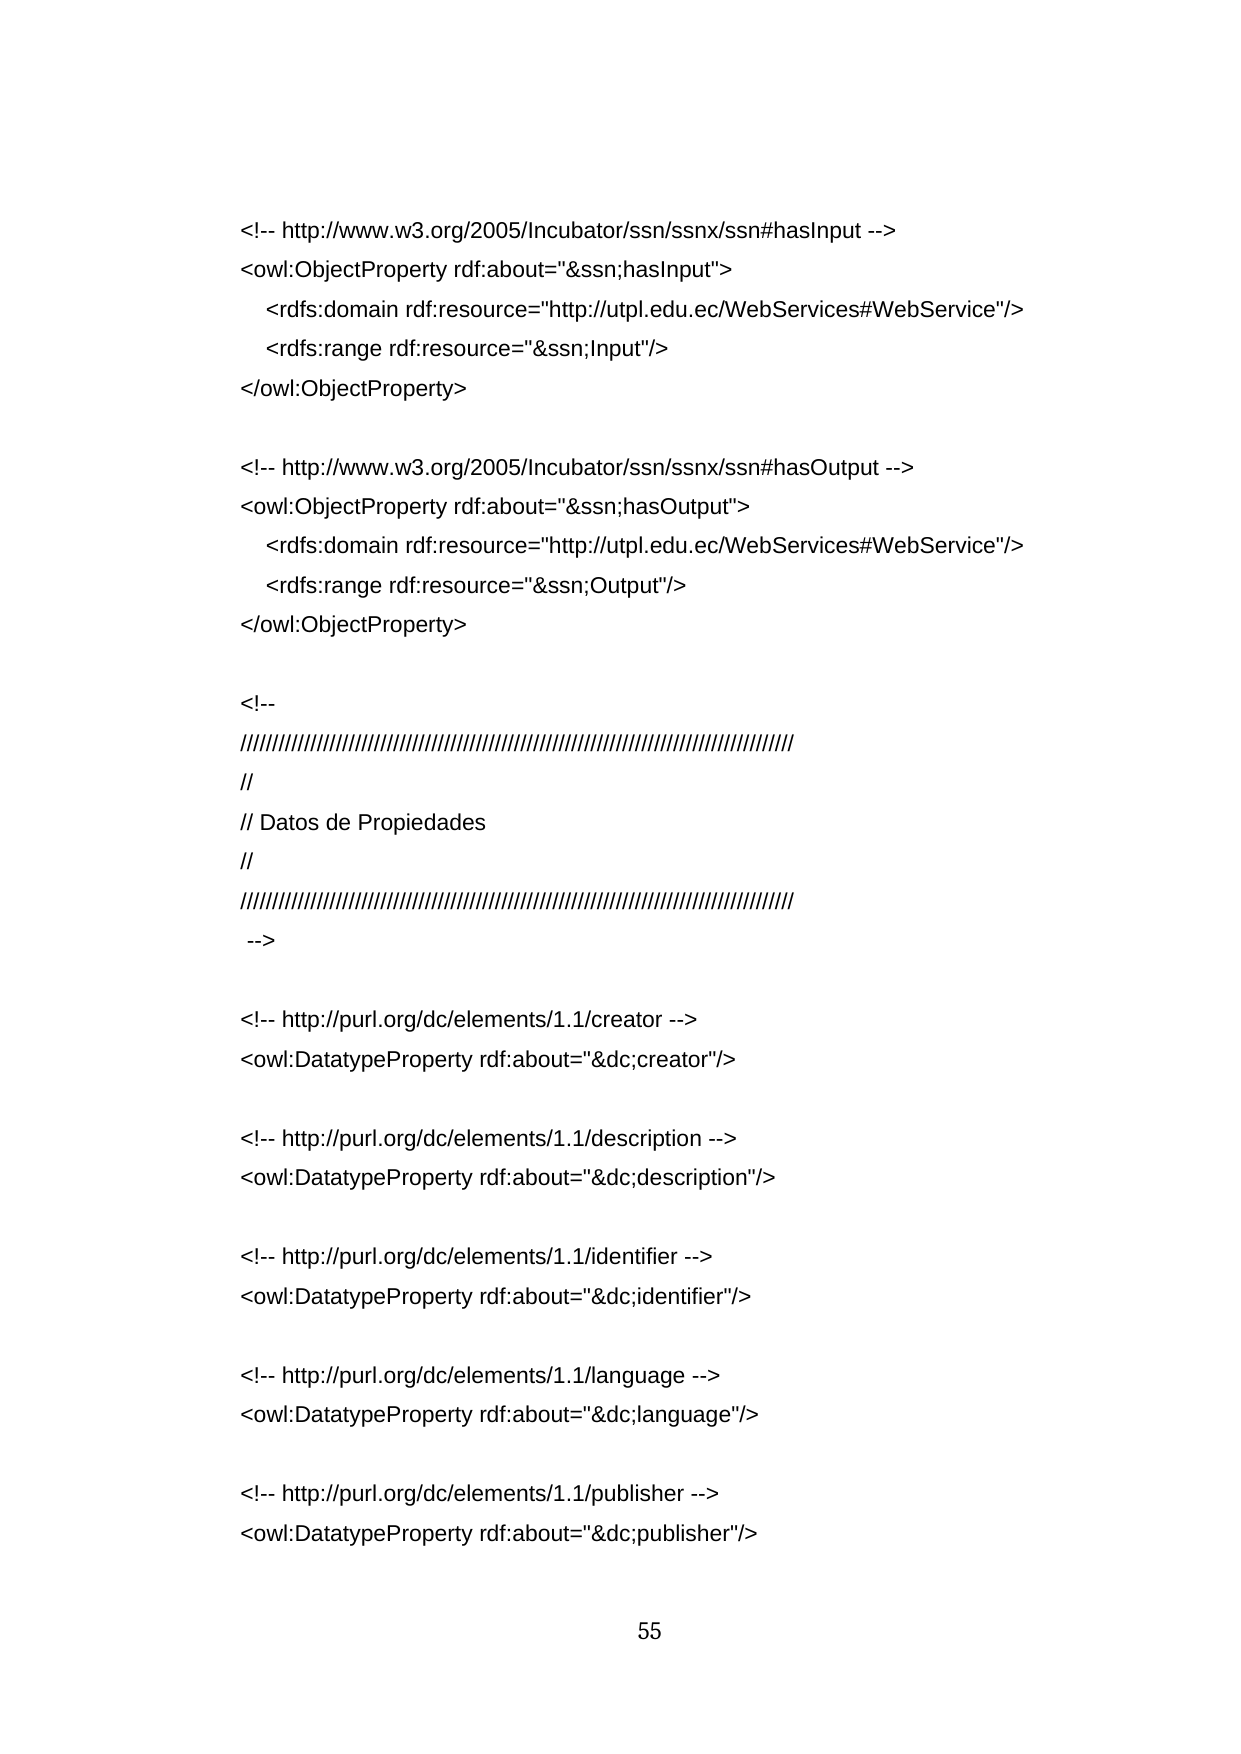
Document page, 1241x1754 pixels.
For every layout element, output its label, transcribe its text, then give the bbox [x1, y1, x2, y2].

text <owl:DatatypeProperty rdf:about="&dc;language"/> [215, 1401, 1122, 1427]
text <!-- http://purl.org/dc/elements/1.1/language --> [215, 1362, 1122, 1388]
text --> [215, 927, 1122, 954]
text // Datos de Propiedades [215, 809, 1122, 835]
text <rdfs:domain rdf:resource="http://utpl.edu.ec/WebServices#WebService"/> [215, 532, 1122, 559]
text <owl:ObjectProperty rdf:about="&ssn;hasInput"> [215, 256, 1122, 282]
text <rdfs:range rdf:resource="&ssn;Output"/> [215, 572, 1122, 598]
text /////////////////////////////////////////////////////////////////////////////////////// [215, 888, 1122, 914]
text </owl:ObjectProperty> [215, 374, 1122, 401]
text <!-- http://purl.org/dc/elements/1.1/creator --> [215, 1006, 1122, 1033]
text <owl:DatatypeProperty rdf:about="&dc;identifier"/> [215, 1283, 1122, 1309]
text // [215, 769, 1122, 796]
text <rdfs:range rdf:resource="&ssn;Input"/> [215, 335, 1122, 361]
text <owl:DatatypeProperty rdf:about="&dc;description"/> [215, 1164, 1122, 1191]
text <!-- http://www.w3.org/2005/Incubator/ssn/ssnx/ssn#hasInput --> [215, 217, 1122, 243]
text <!-- http://purl.org/dc/elements/1.1/publisher --> [215, 1480, 1122, 1506]
text <!-- http://purl.org/dc/elements/1.1/description --> [215, 1125, 1122, 1151]
text /////////////////////////////////////////////////////////////////////////////////////// [215, 730, 1122, 756]
text // [215, 848, 1122, 875]
text <rdfs:domain rdf:resource="http://utpl.edu.ec/WebServices#WebService"/> [215, 296, 1122, 322]
text <!-- http://www.w3.org/2005/Incubator/ssn/ssnx/ssn#hasOutput --> [215, 453, 1122, 480]
text </owl:ObjectProperty> [215, 611, 1122, 638]
text <owl:DatatypeProperty rdf:about="&dc;creator"/> [215, 1046, 1122, 1072]
text <!-- [215, 690, 1122, 717]
text <owl:ObjectProperty rdf:about="&ssn;hasOutput"> [215, 493, 1122, 519]
text <!-- http://purl.org/dc/elements/1.1/identifier --> [215, 1243, 1122, 1269]
text <owl:DatatypeProperty rdf:about="&dc;publisher"/> [215, 1519, 1122, 1546]
